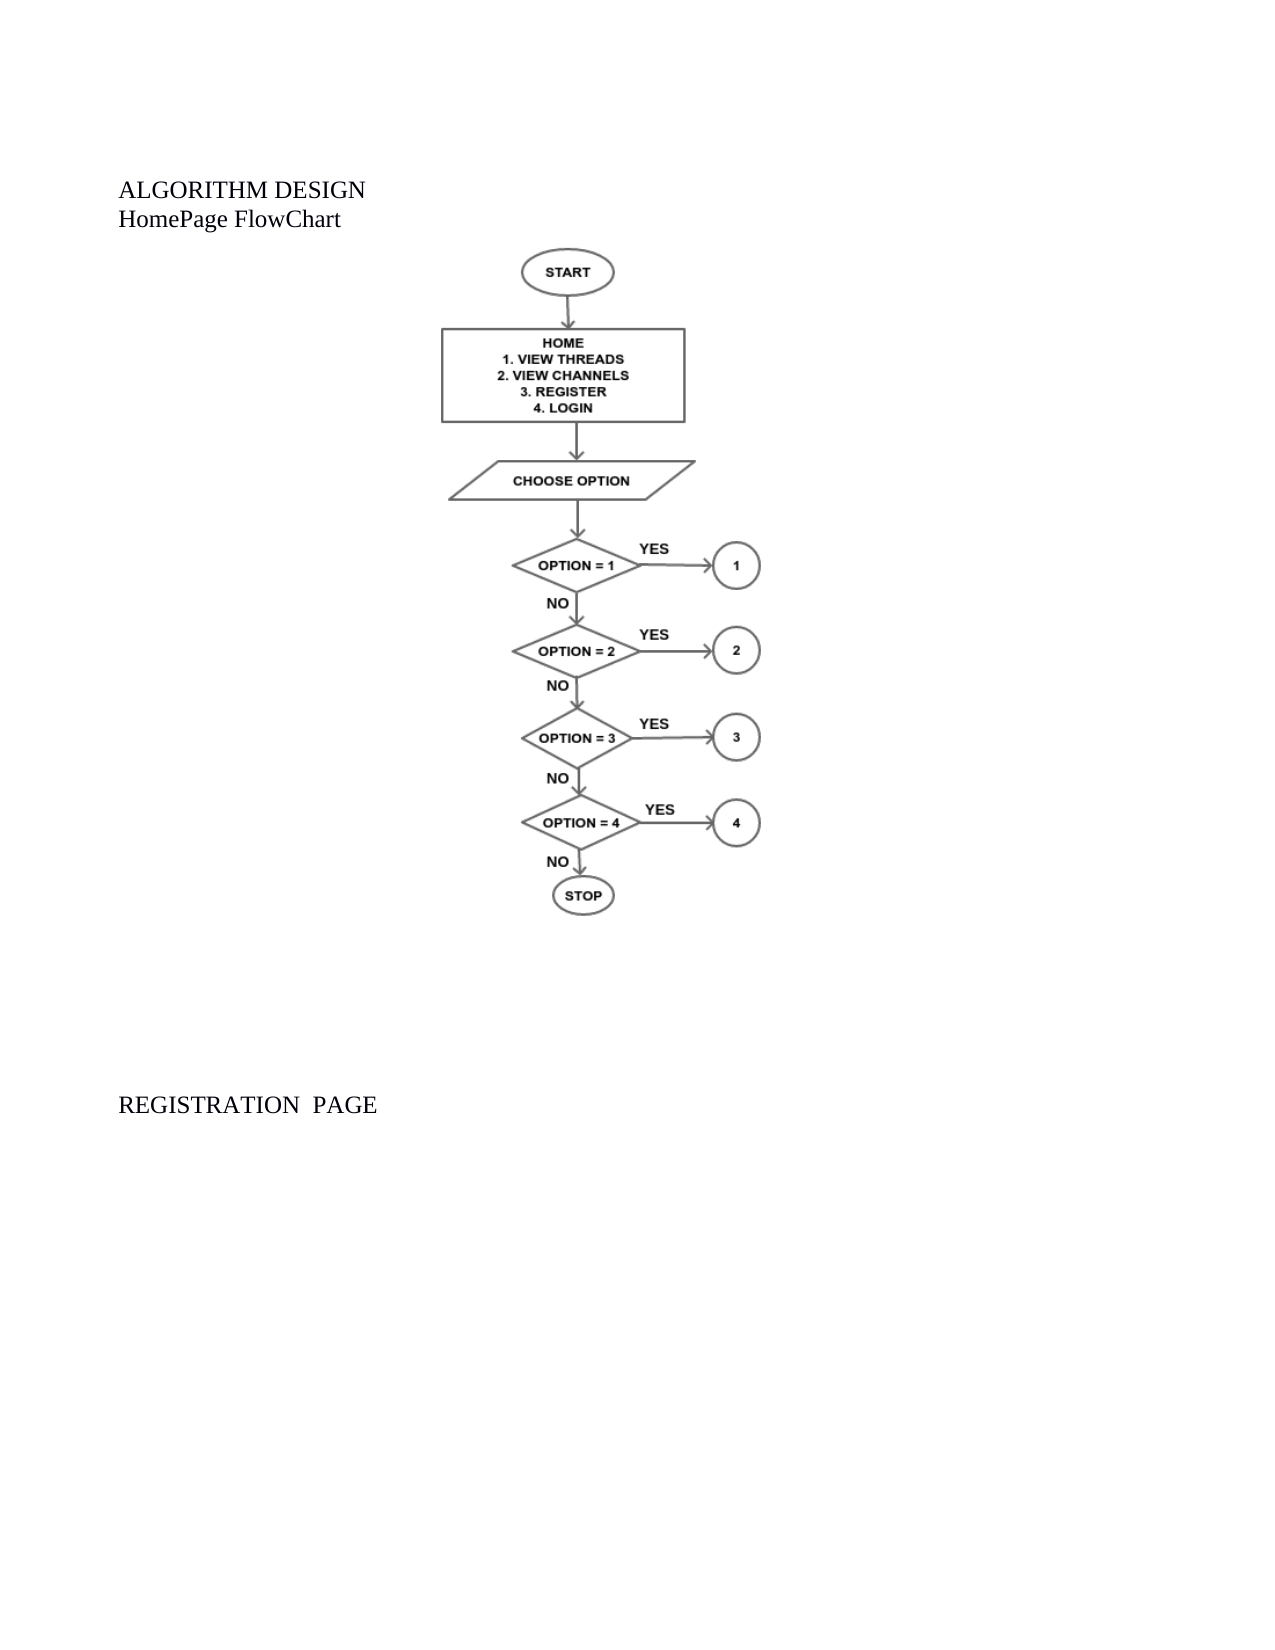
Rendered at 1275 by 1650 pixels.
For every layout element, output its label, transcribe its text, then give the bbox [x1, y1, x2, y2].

text REGISTRATION PAGE [118, 1090, 1157, 1119]
text ALGORITHM DESIGN [118, 176, 1157, 204]
text HomePage FlowChart [118, 204, 1157, 233]
picture [118, 233, 1157, 947]
